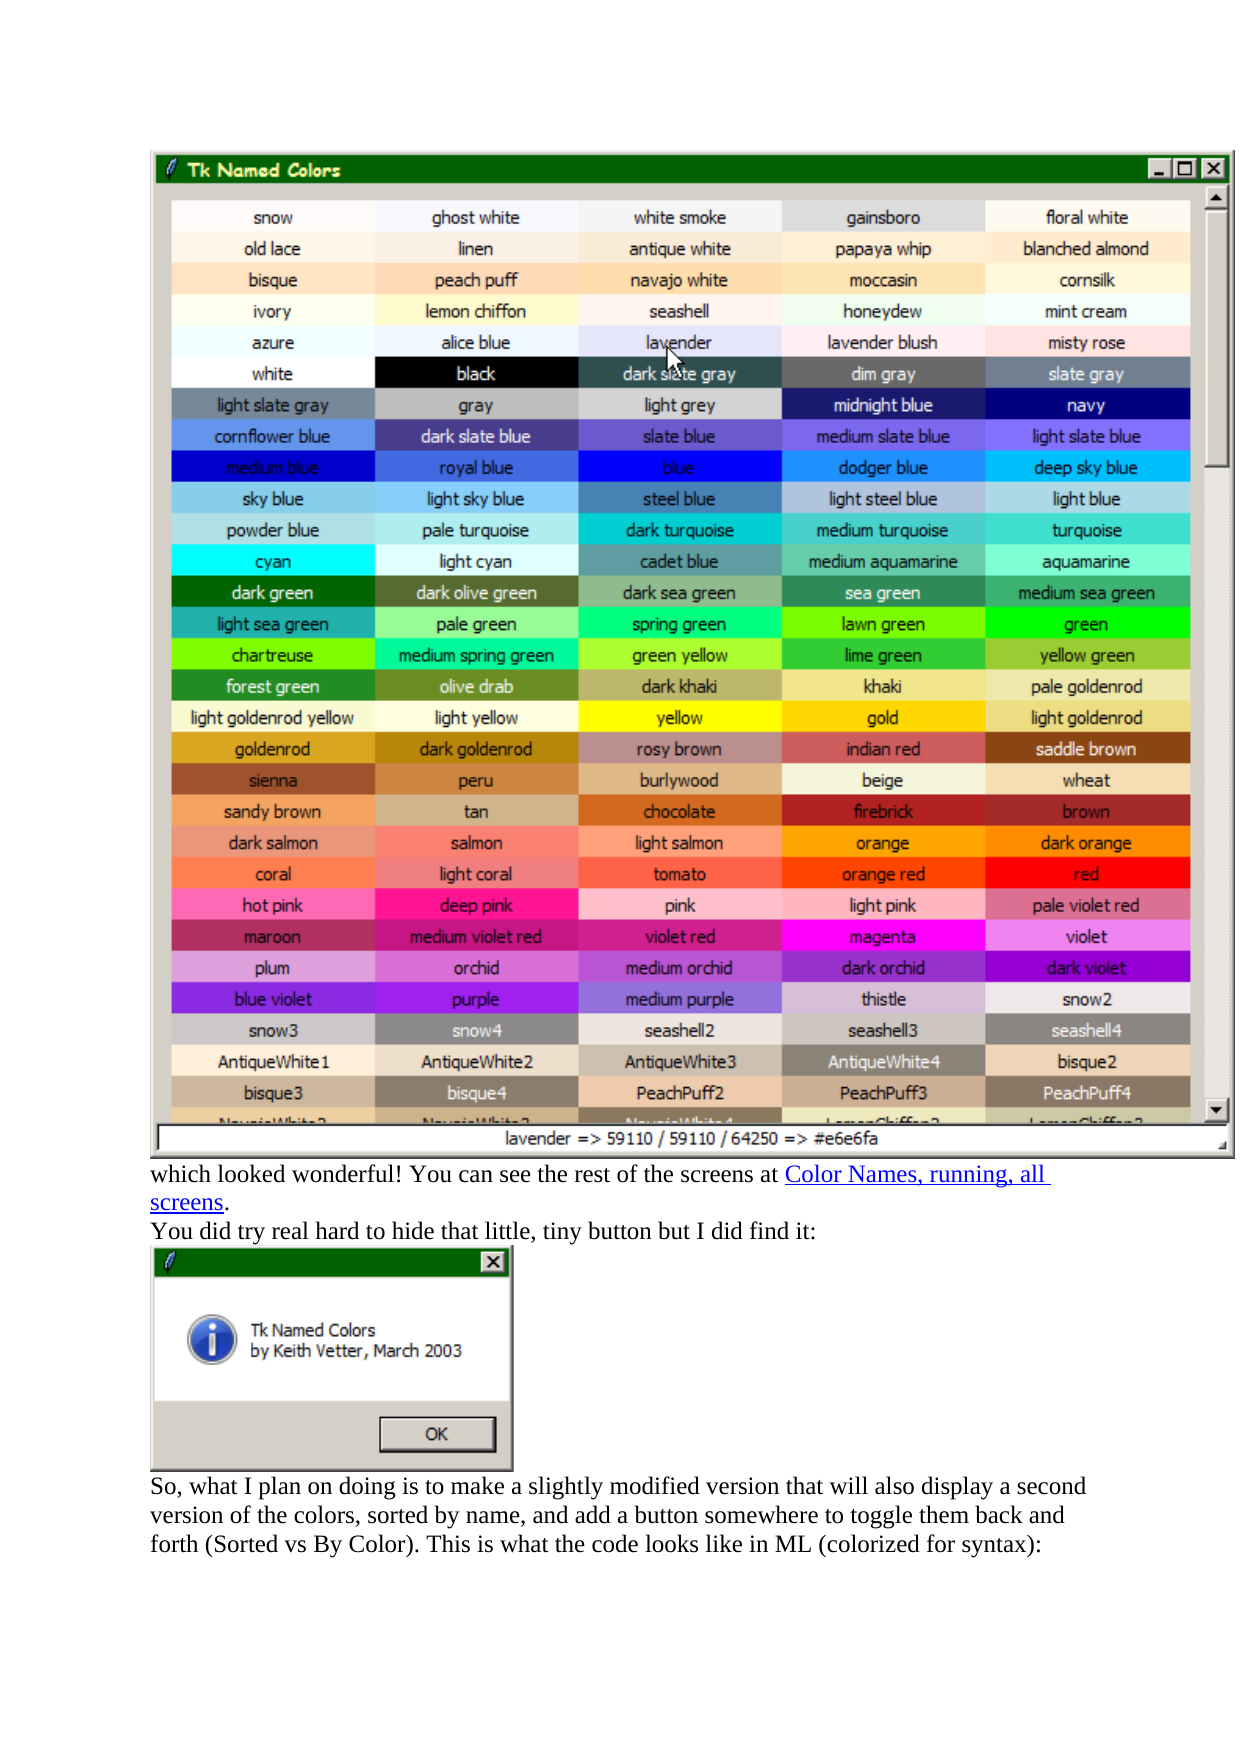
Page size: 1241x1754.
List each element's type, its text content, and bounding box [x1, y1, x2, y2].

text You did try real hard to hide that little, tiny button but I did find it: [150, 1216, 1090, 1245]
text which looked wonderful! You can see the rest of the screens at Color Names, running, all screens. [150, 1159, 1090, 1216]
picture [150, 150, 1235, 1159]
text So, what I plan on doing is to make a slightly modified version that will also display a second version of the colors, sorted by name, and add a button somewhere to toggle them back and forth (Sorted vs By Color). This is what the code looks like in ML (colorized for syntax): [150, 1471, 1090, 1557]
picture [150, 1245, 514, 1472]
